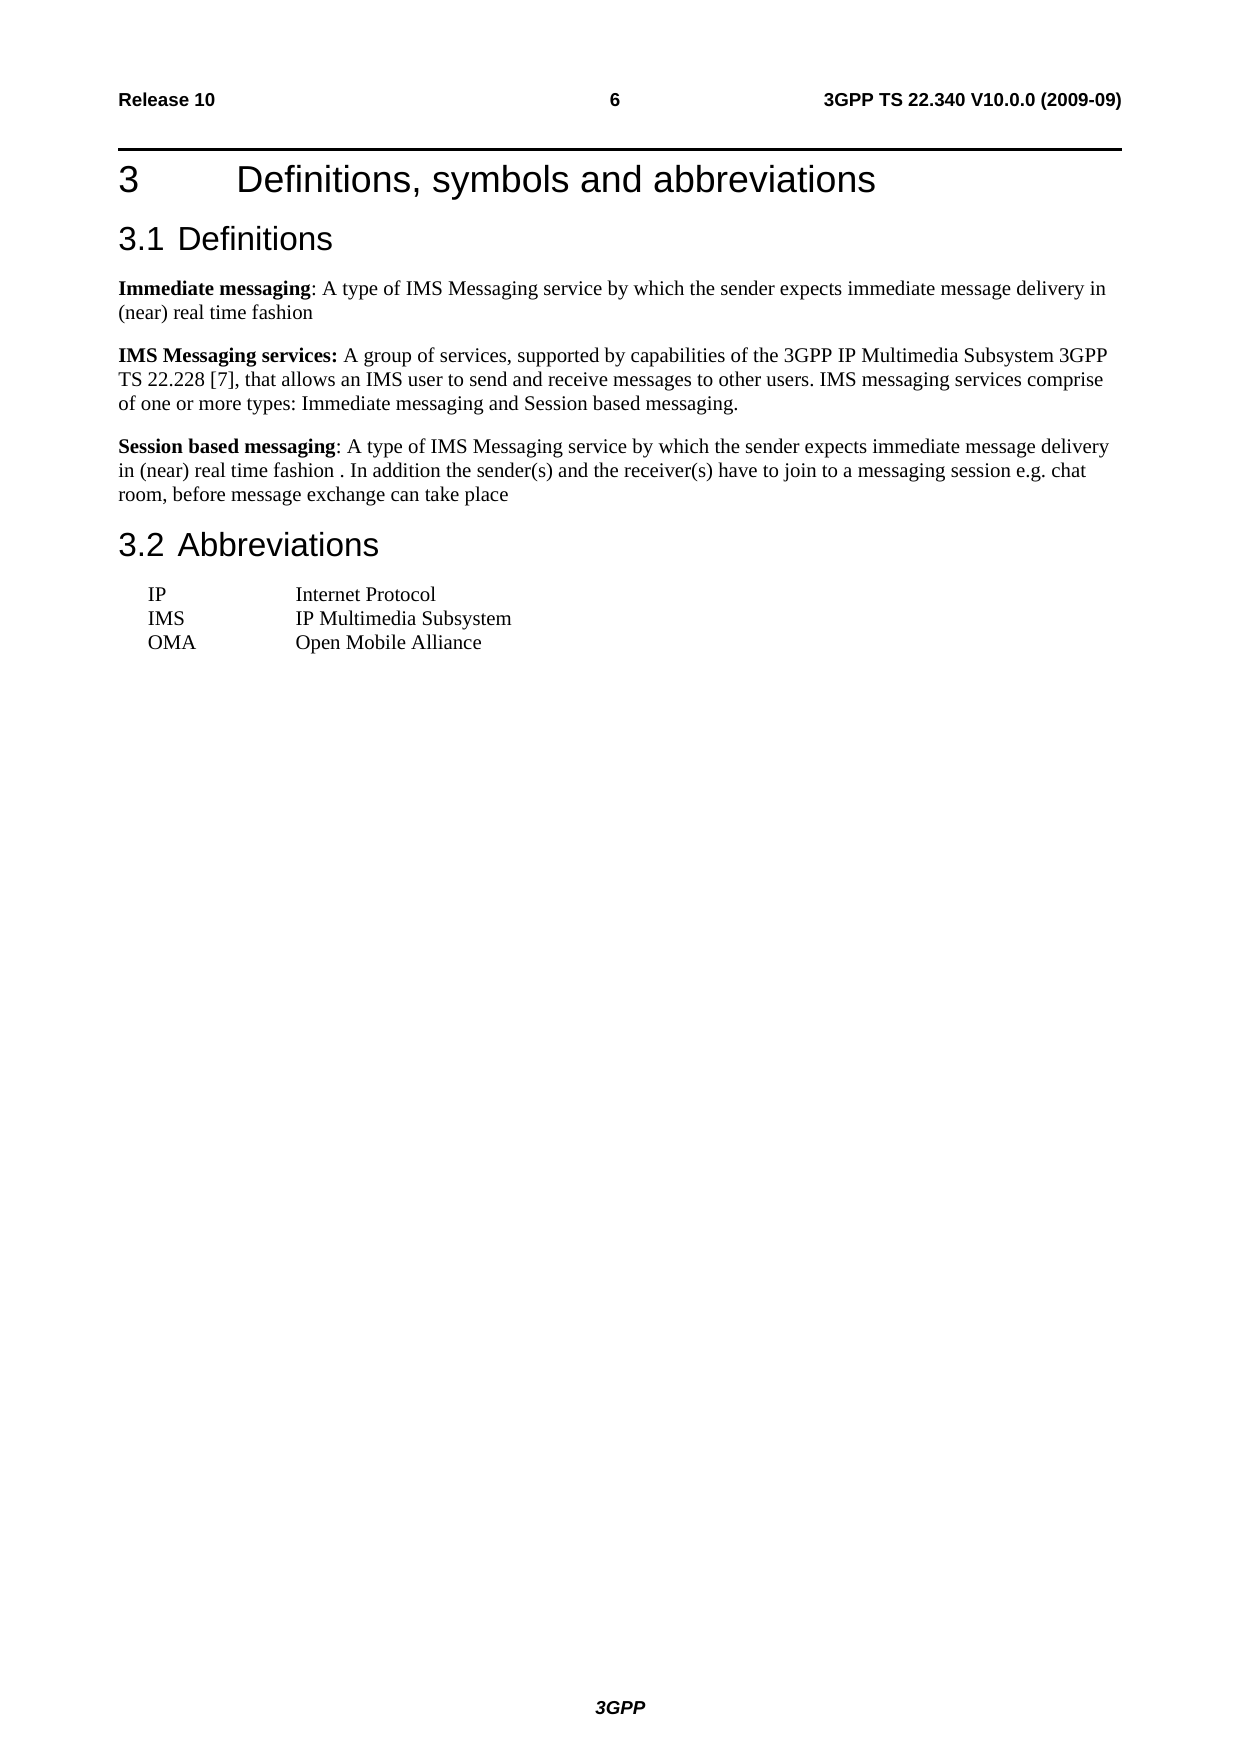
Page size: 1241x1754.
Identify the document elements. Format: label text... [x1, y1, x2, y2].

text Immediate messaging: A type of IMS Messaging service by which the sender expects immediate message delivery in (near) real time fashion [118, 276, 1122, 324]
text IMS IP Multimedia Subsystem [148, 606, 1122, 630]
text Session based messaging: A type of IMS Messaging service by which the sender expects immediate message delivery in (near) real time fashion . In addition the sender(s) and the receiver(s) have to join to a messaging session e.g. chat room, before message exchange can take place [118, 434, 1122, 506]
text IMS Messaging services: A group of services, supported by capabilities of the 3GPP IP Multimedia Subsystem 3GPP TS 22.228 [7], that allows an IMS user to send and receive messages to other users. IMS messaging services comprise of one or more types: Immediate messaging and Session based messaging. [118, 343, 1122, 415]
text OMA Open Mobile Alliance [148, 630, 1122, 654]
subtitle 3.1 Definitions [118, 219, 1122, 257]
subtitle 3.2 Abbreviations [118, 525, 1122, 563]
subtitle 3 Definitions, symbols and abbreviations [118, 151, 1122, 200]
text IP Internet Protocol [148, 582, 1122, 606]
